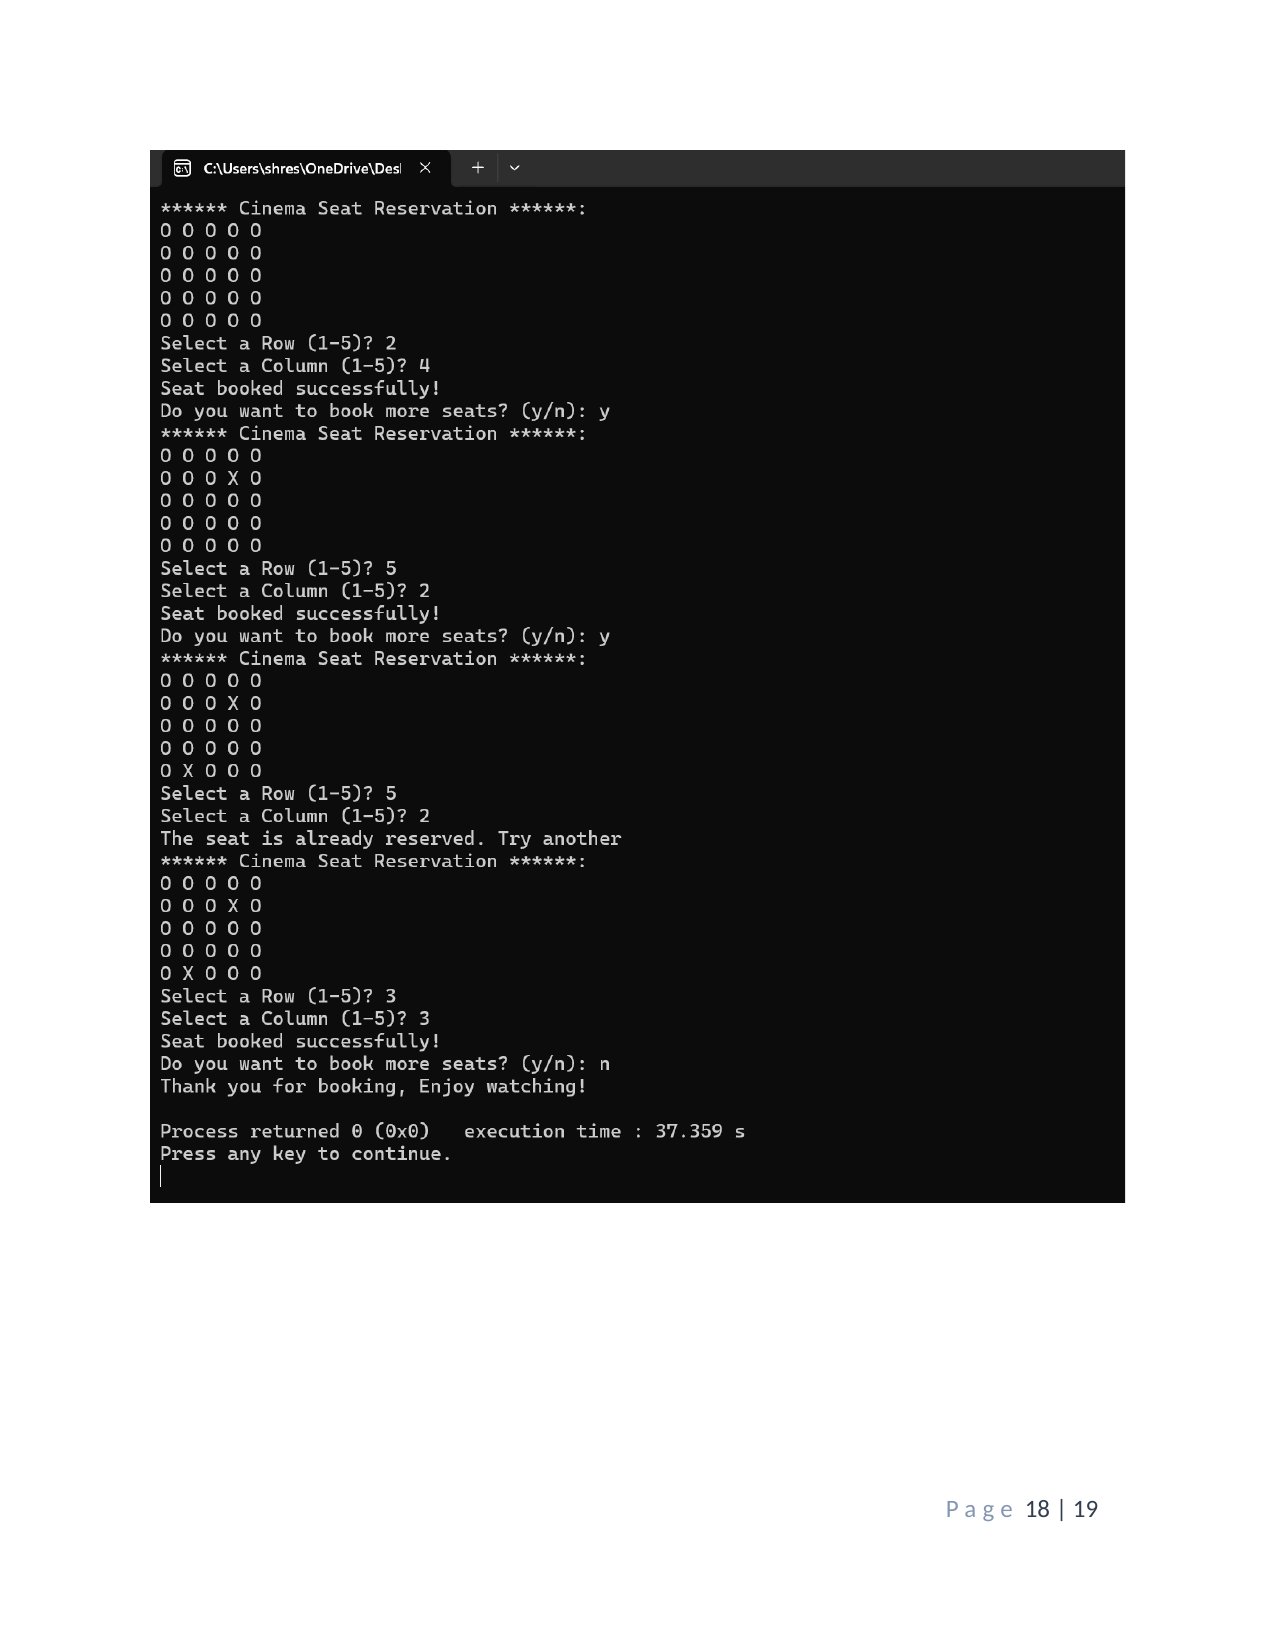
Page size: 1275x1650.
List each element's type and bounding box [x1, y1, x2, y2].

picture [150, 150, 1125, 1203]
